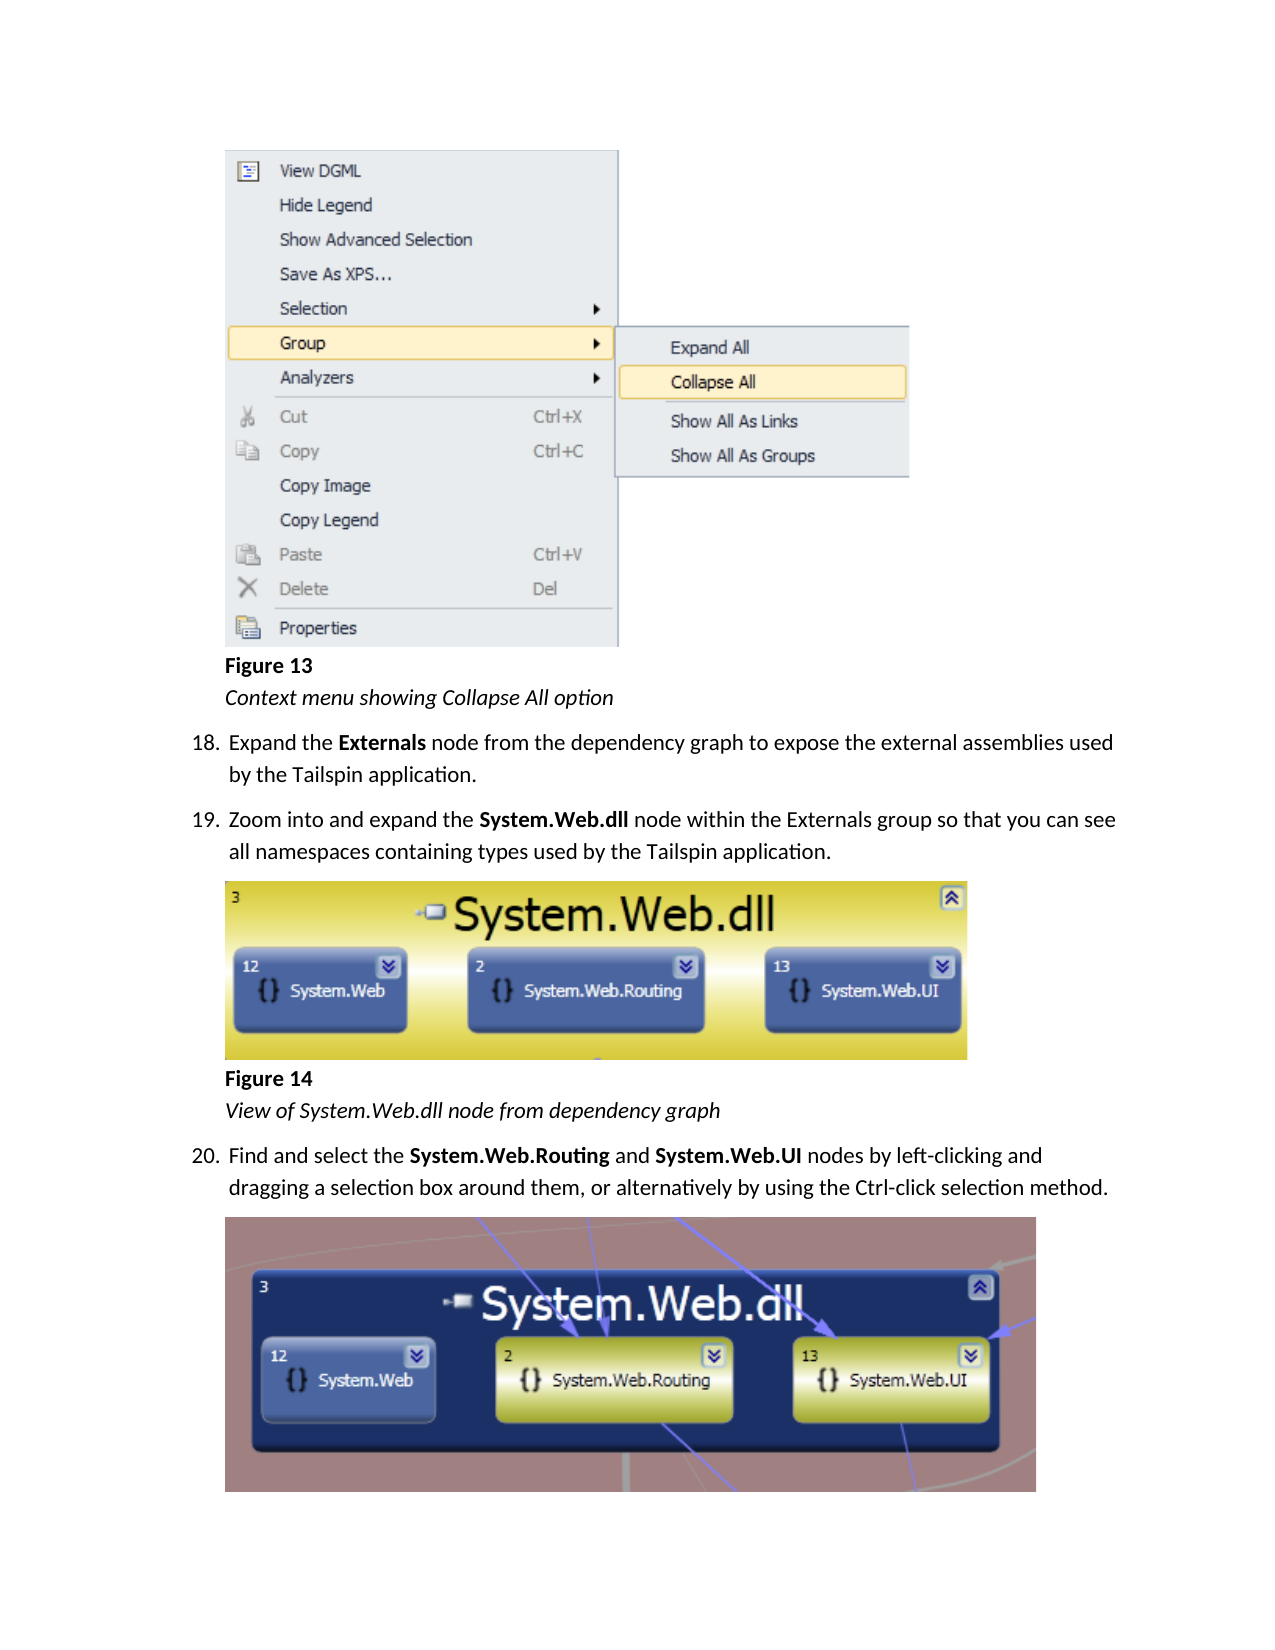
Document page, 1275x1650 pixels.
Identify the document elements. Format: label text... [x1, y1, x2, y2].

list Zoom into and expand the System.Web.dll node within the Externals group so that you can see all namespaces containing types used by the Tailspin application. [191, 805, 1125, 865]
text Figure 13 [225, 651, 1125, 679]
picture [225, 881, 968, 1060]
list Expand the Externals node from the dependency graph to expose the external assemblies used by the Tailspin application. [191, 728, 1125, 788]
text View of System.Web.dll node from dependency graph [225, 1096, 1125, 1124]
text Figure 14 [225, 1064, 1125, 1092]
text Context menu showing Collapse All option [225, 683, 1125, 711]
picture [225, 1217, 1037, 1492]
list Find and select the System.Web.Routing and System.Web.UI nodes by left-clicking and dragging a selection box around them, or alternatively by using the Ctrl-click selection method. [191, 1141, 1125, 1201]
picture [225, 150, 910, 647]
